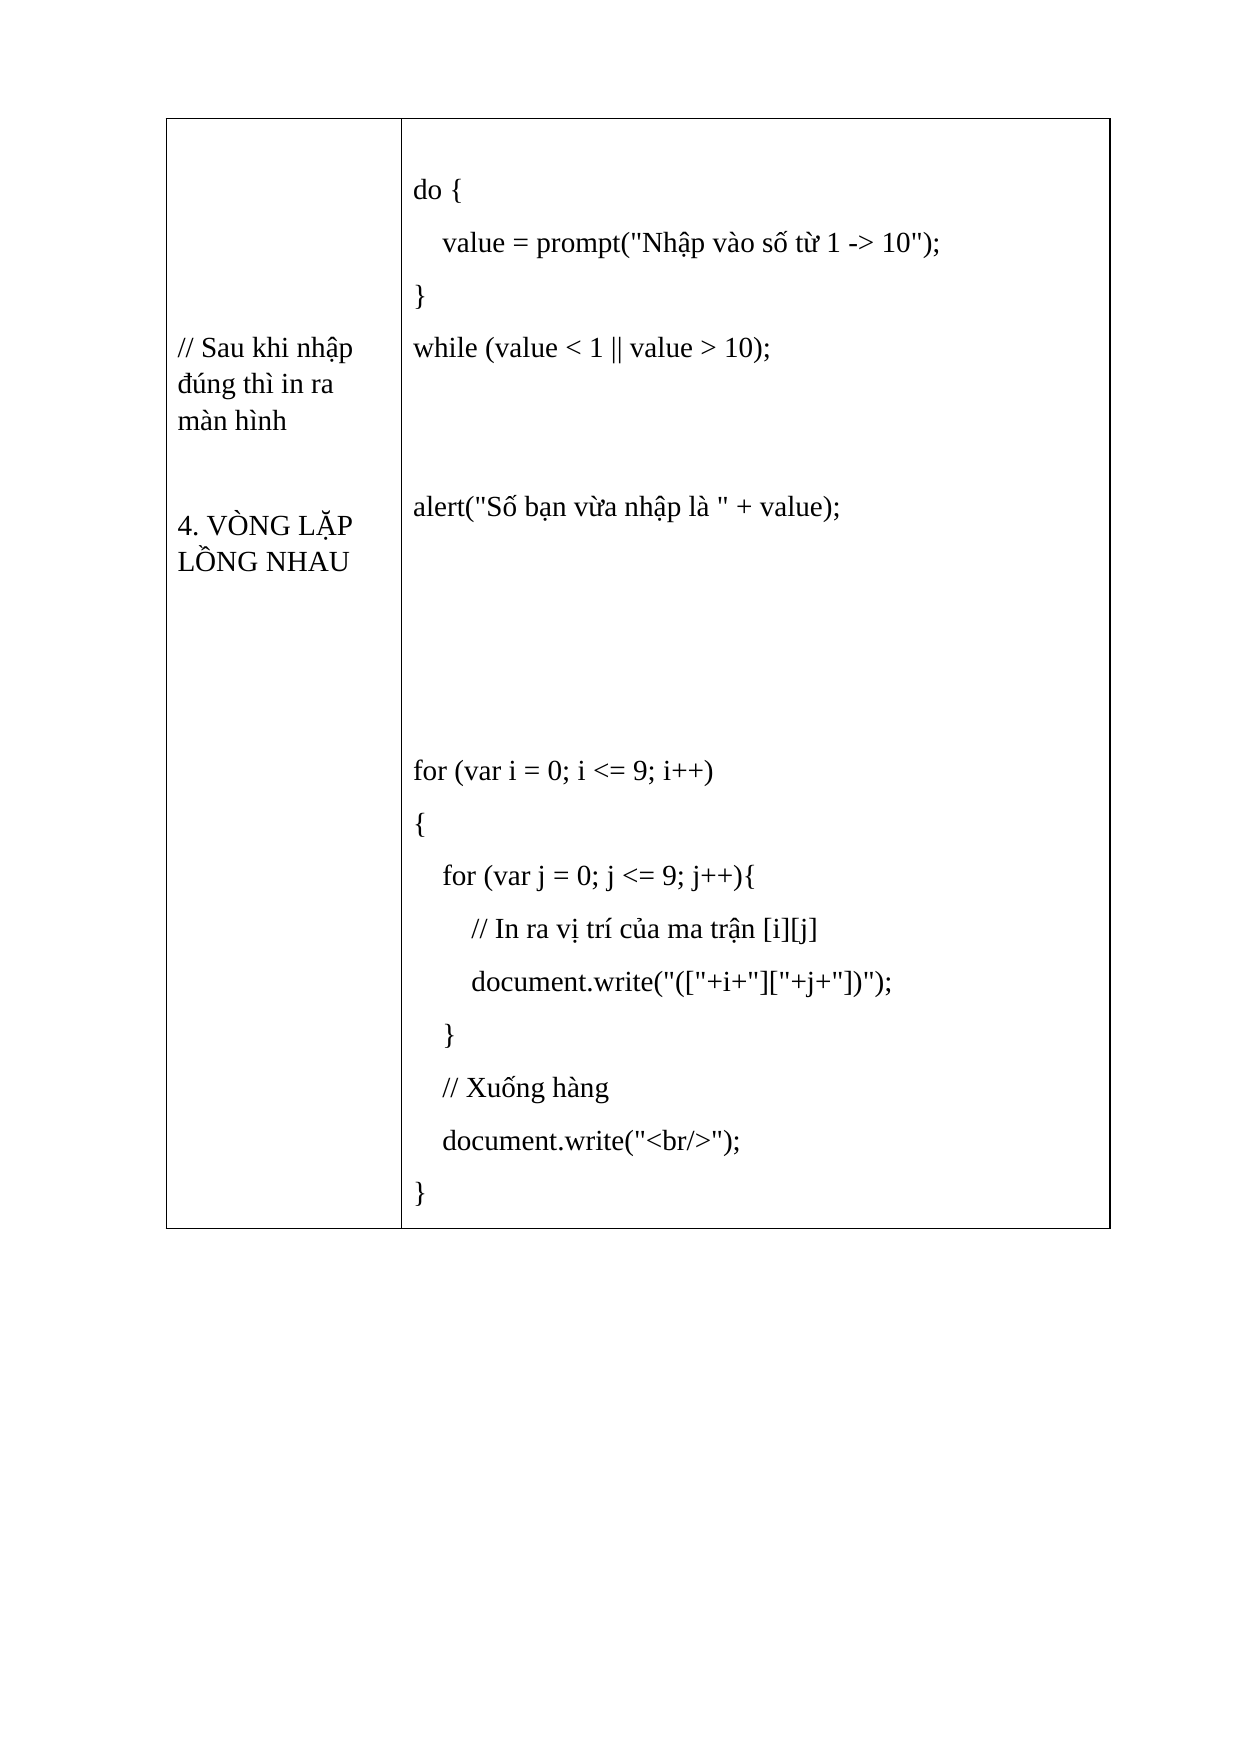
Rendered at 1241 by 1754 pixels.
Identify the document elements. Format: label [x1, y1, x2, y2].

table_cell [167, 119, 401, 1228]
table_cell [402, 119, 1109, 1228]
